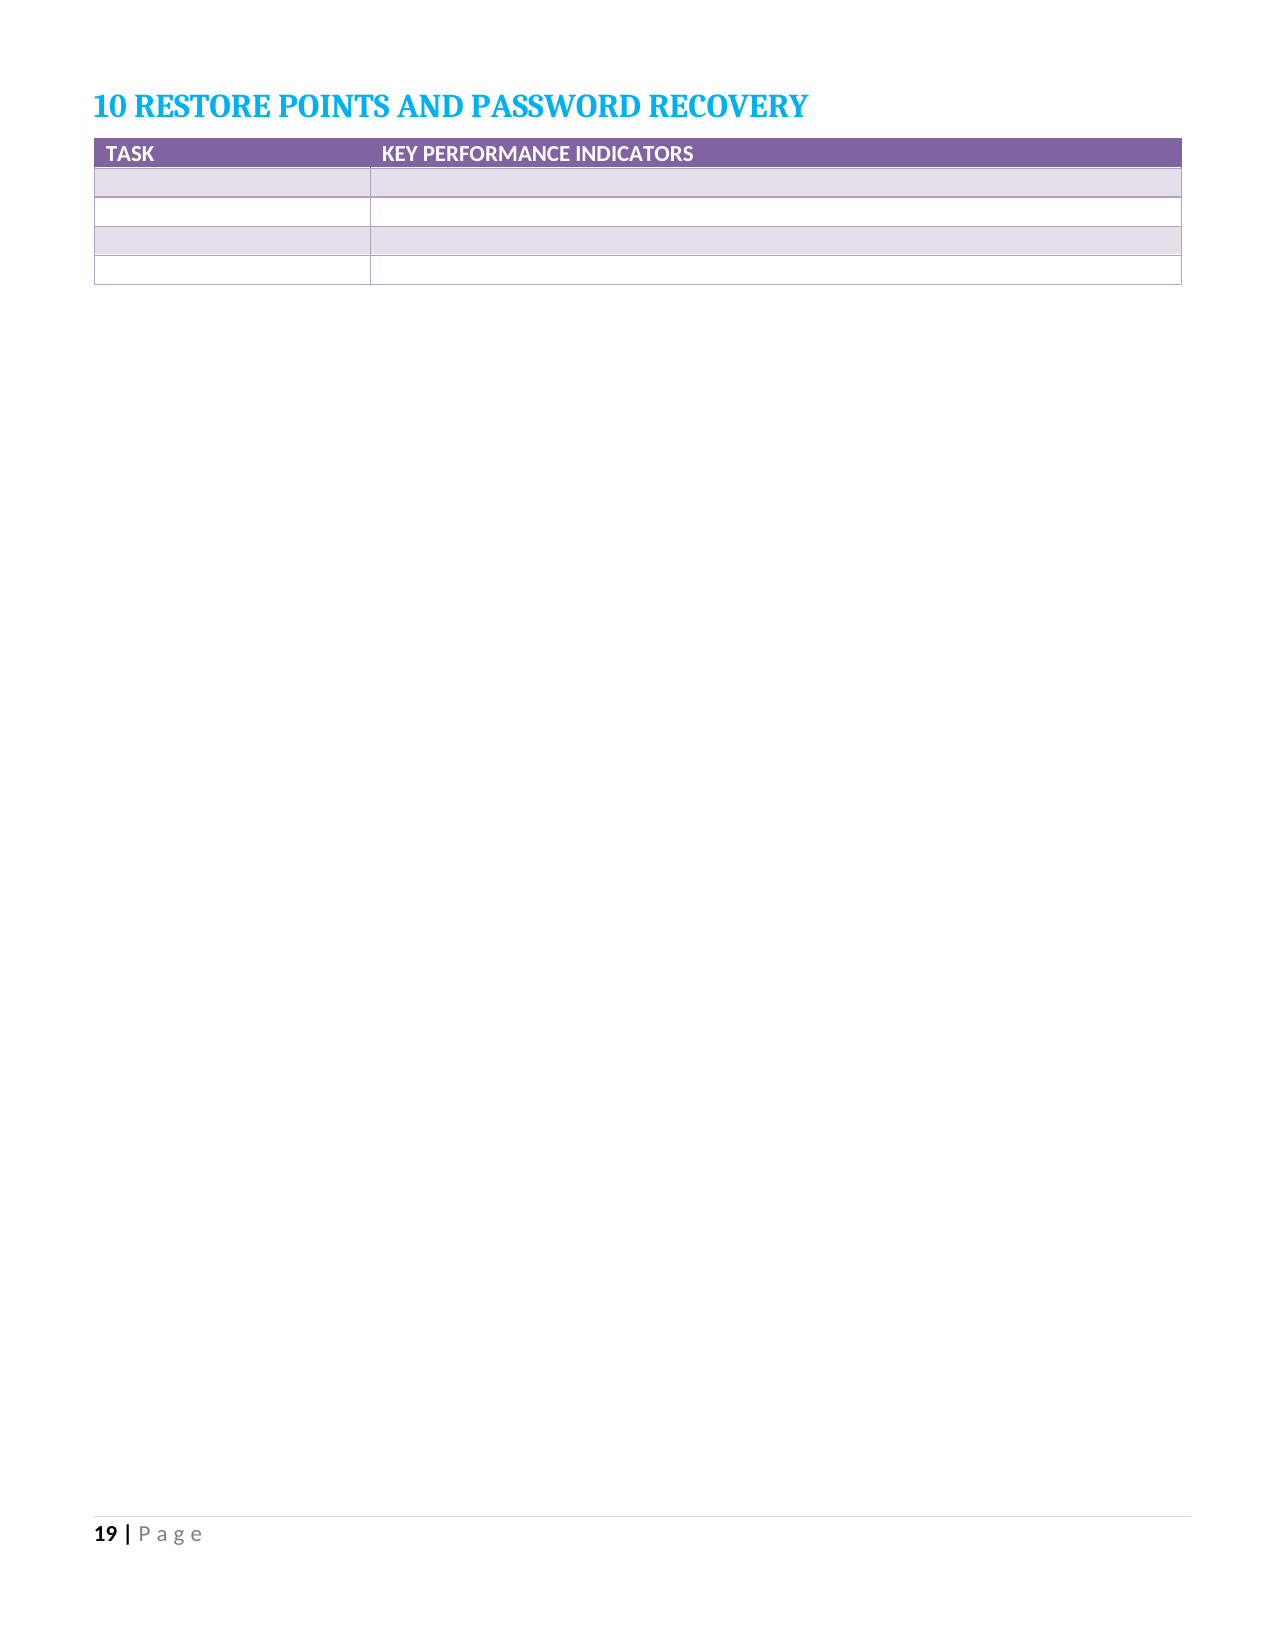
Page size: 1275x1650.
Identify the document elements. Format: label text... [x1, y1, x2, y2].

table_header TASK [95, 139, 370, 167]
table_cell [371, 169, 1181, 196]
table_cell [95, 227, 370, 254]
table_cell [95, 198, 370, 226]
subtitle 10 RESTORE POINTS AND PASSWORD RECOVERY [94, 87, 1191, 126]
table_cell [371, 198, 1181, 226]
table_cell [371, 227, 1181, 254]
table_cell [371, 256, 1181, 284]
table_header KEY PERFORMANCE INDICATORS [371, 139, 1181, 167]
table_cell [95, 169, 370, 196]
table_cell [95, 256, 370, 284]
